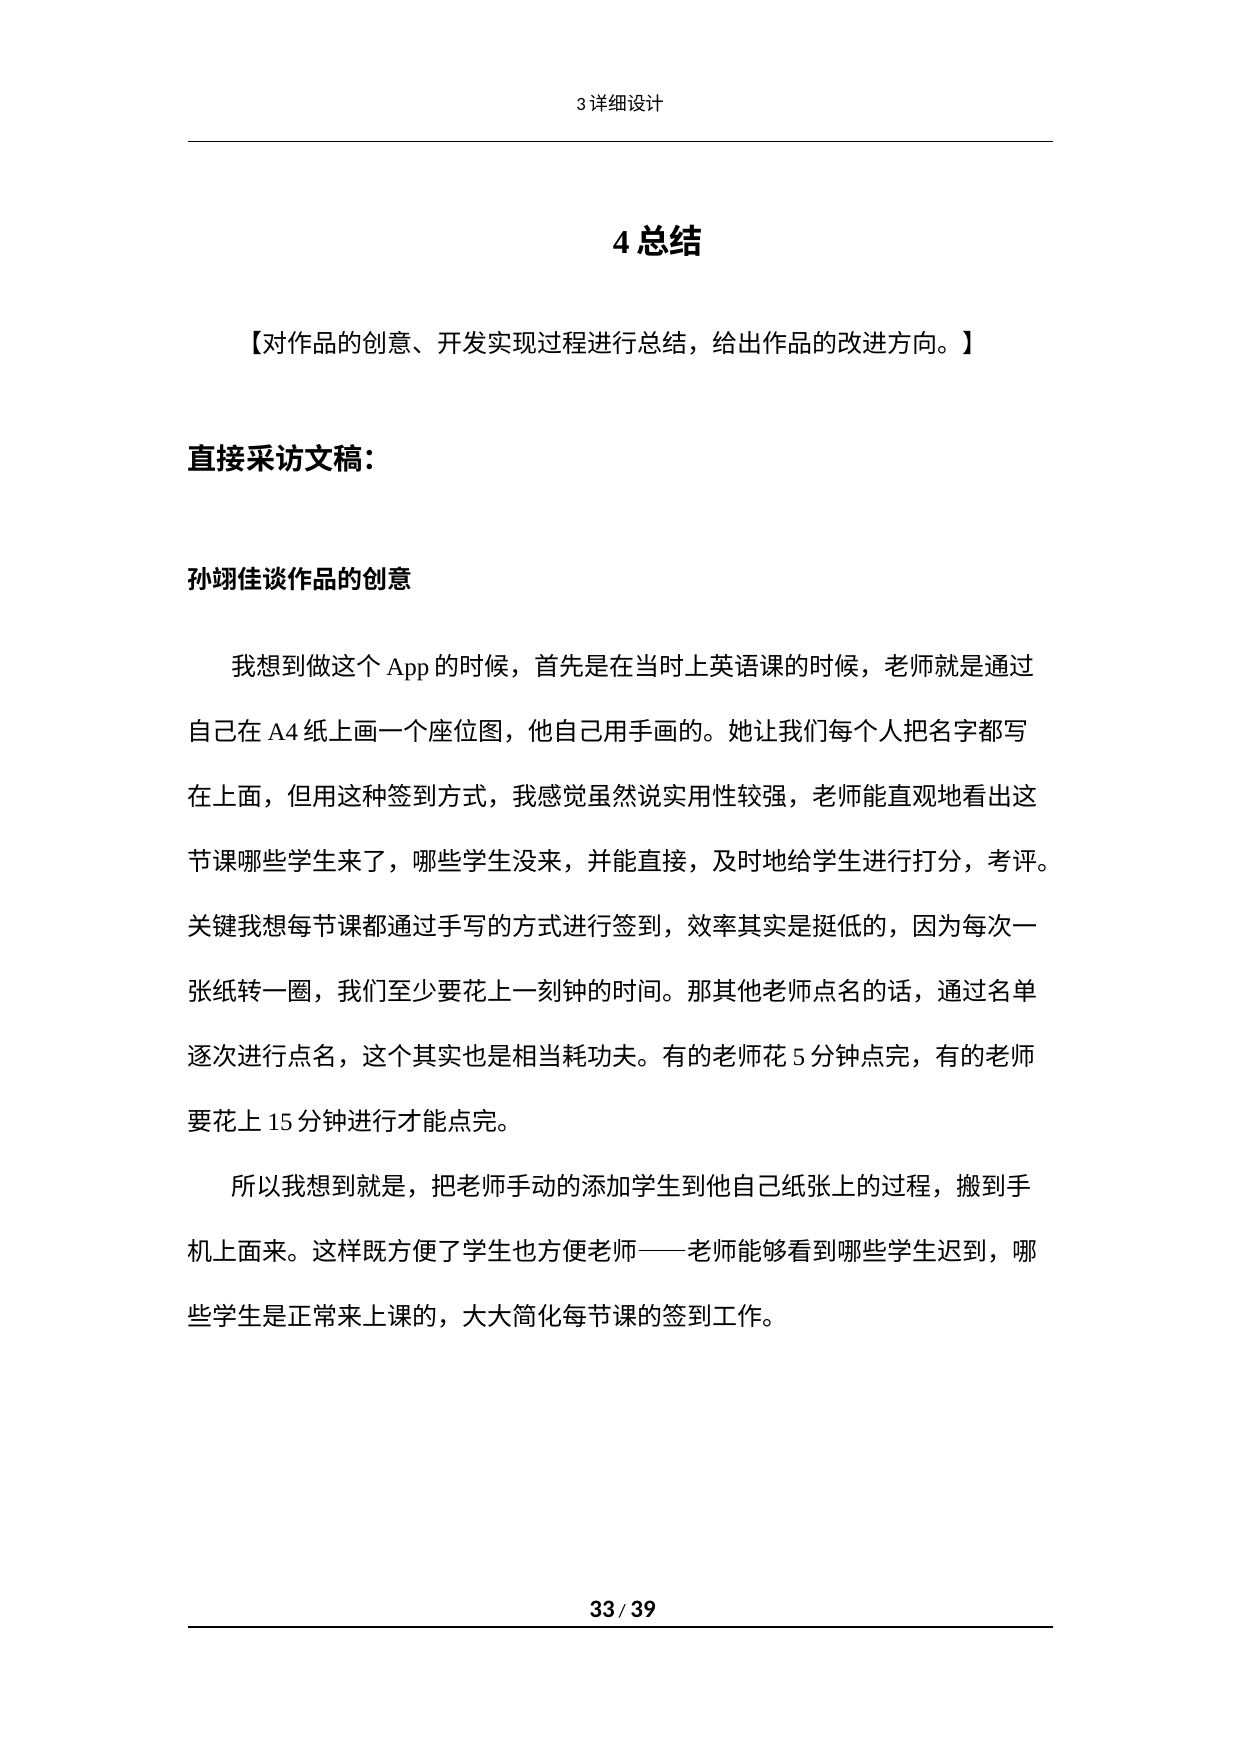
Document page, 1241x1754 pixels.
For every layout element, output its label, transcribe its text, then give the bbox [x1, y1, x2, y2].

text 4总结 [262, 207, 1053, 272]
text 所以我想到就是，把老师手动的添加学生到他自己纸张上的过程，搬到手机上面来。这样既方便了学生也方便老师——老师能够看到哪些学生迟到，哪些学生是正常来上课的，大大简化每节课的签到工作。 [187, 1152, 1053, 1347]
text 【对作品的创意、开发实现过程进行总结，给出作品的改进方向。】 [187, 309, 1053, 374]
text 孙翊佳谈作品的创意 [187, 545, 1053, 610]
text 直接采访文稿： [187, 424, 1053, 489]
text 我想到做这个App的时候，首先是在当时上英语课的时候，老师就是通过自己在A4纸上画一个座位图，他自己用手画的。她让我们每个人把名字都写在上面，但用这种签到方式，我感觉虽然说实用性较强，老师能直观地看出这节课哪些学生来了，哪些学生没来，并能直接，及时地给学生进行打分，考评。关键我想每节课都通过手写的方式进行签到，效率其实是挺低的，因为每次一张纸转一圈，我们至少要花上一刻钟的时间。那其他老师点名的话，通过名单逐次进行点名，这个其实也是相当耗功夫。有的老师花5分钟点完，有的老师要花上15分钟进行才能点完。 [187, 632, 1053, 1152]
